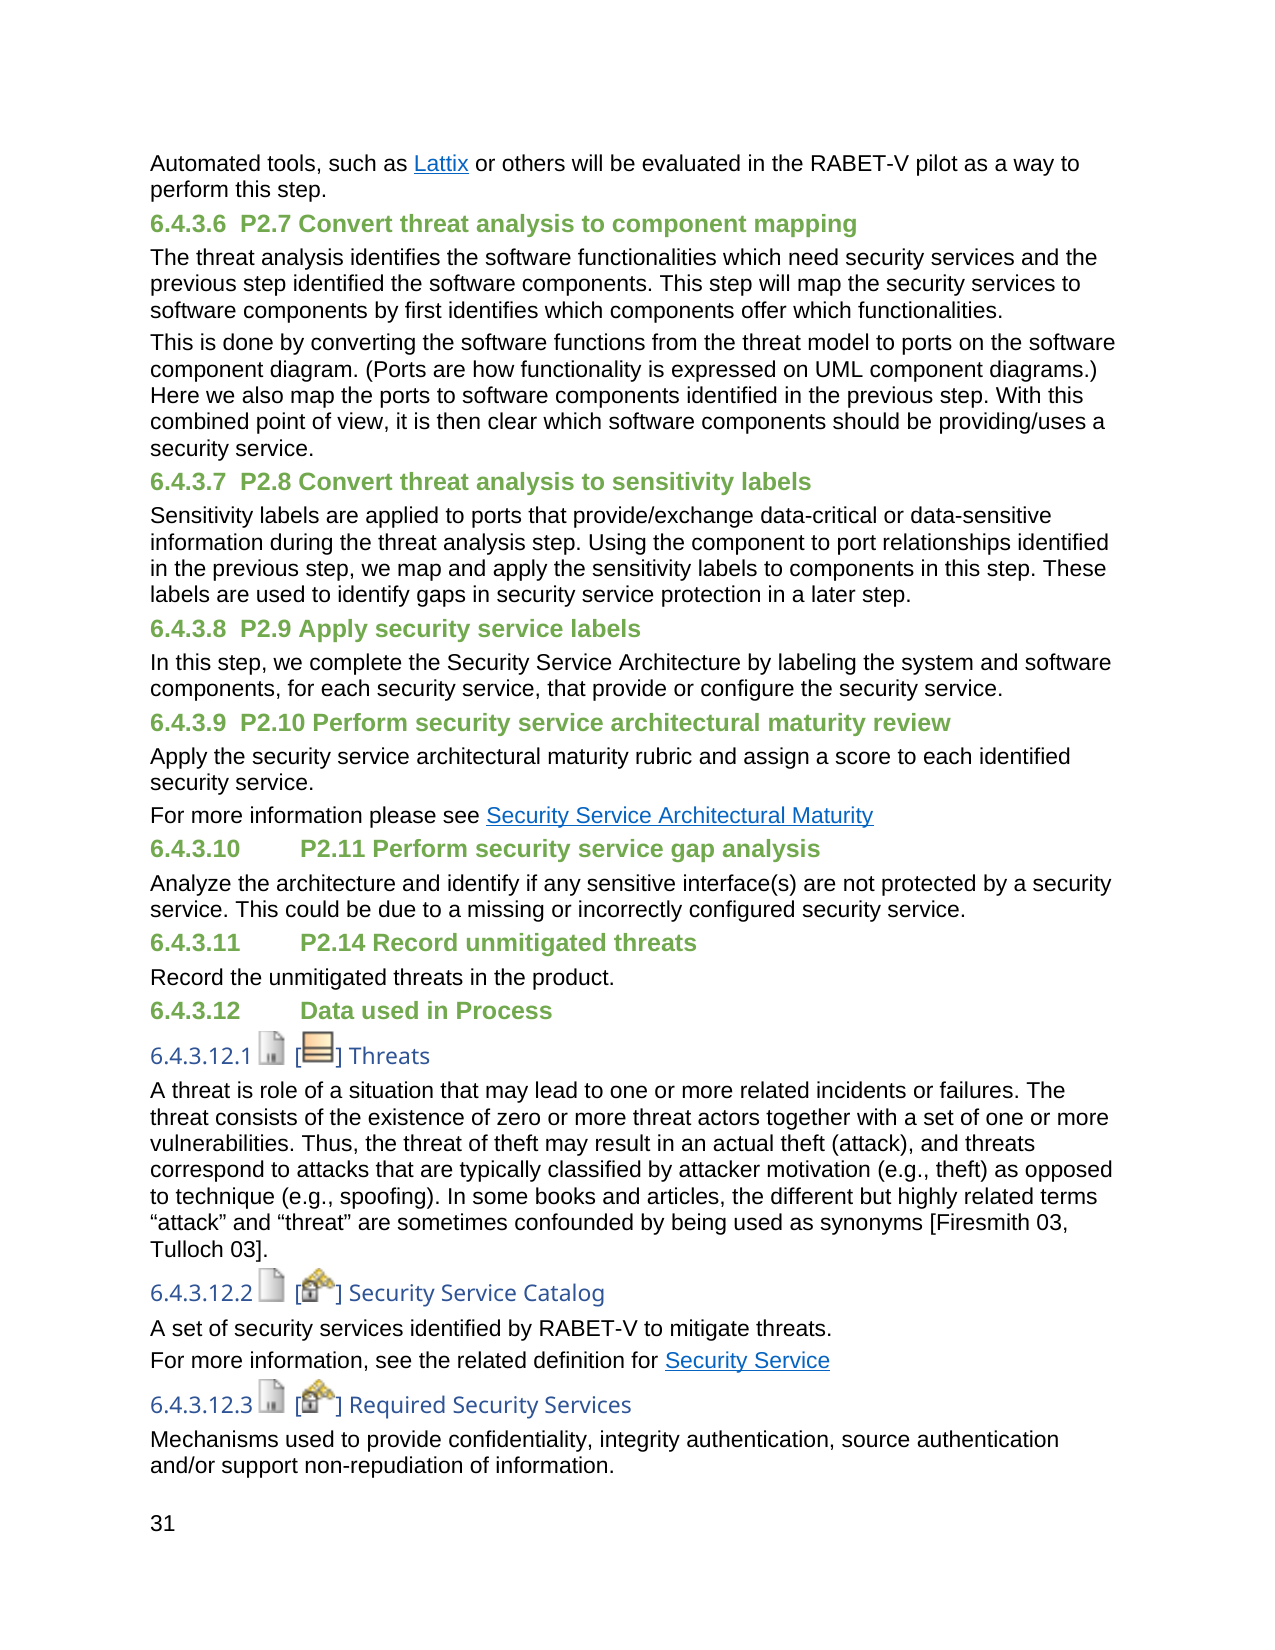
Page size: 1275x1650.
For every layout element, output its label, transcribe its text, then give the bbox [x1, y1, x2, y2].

subtitle P2.11 Perform security service gap analysis [150, 834, 1125, 863]
subtitle [] Required Security Services [150, 1380, 1125, 1420]
text Mechanisms used to provide confidentiality, integrity authentication, source authentication and/or support non-repudiation of information. [150, 1426, 1125, 1479]
subtitle P2.10 Perform security service architectural maturity review [150, 708, 1125, 737]
picture [255, 1031, 289, 1065]
subtitle P2.14 Record unmitigated threats [150, 928, 1125, 957]
text Record the unmitigated threats in the product. [150, 963, 1125, 990]
subtitle P2.8 Convert threat analysis to sensitivity labels [150, 467, 1125, 496]
subtitle [] Threats [150, 1031, 1125, 1071]
picture [301, 1031, 336, 1065]
text For more information, see the related definition for Security Service [150, 1347, 1125, 1373]
text Automated tools, such as Lattix or others will be evaluated in the RABET-V pilot as a way to perform this step. [150, 150, 1125, 203]
subtitle P2.7 Convert threat analysis to component mapping [150, 209, 1125, 238]
picture [255, 1268, 289, 1302]
text A threat is role of a situation that may lead to one or more related incidents or failures. The threat consists of the existence of zero or more threat actors together with a set of one or more vulnerabilities. Thus, the threat of theft may result in an actual theft (attack), and threats correspond to attacks that are typically classified by attacker motivation (e.g., theft) as opposed to technique (e.g., spoofing). In some books and articles, the different but highly related terms “attack” and “threat” are sometimes confounded by being used as synonyms [Firesmith 03, Tulloch 03]. [150, 1077, 1125, 1262]
text Apply the security service architectural maturity rubric and assign a score to each identified security service. [150, 743, 1125, 796]
text A set of security services identified by RABET-V to mitigate threats. [150, 1314, 1125, 1341]
text In this step, we complete the Security Service Architecture by labeling the system and software components, for each security service, that provide or configure the security service. [150, 649, 1125, 702]
picture [301, 1379, 336, 1413]
text The threat analysis identifies the software functionalities which need security services and the previous step identified the software components. This step will map the security services to software components by first identifies which components offer which functionalities. [150, 244, 1125, 323]
text For more information please see Security Service Architectural Maturity [150, 802, 1125, 828]
subtitle [] Security Service Catalog [150, 1268, 1125, 1308]
text Analyze the architecture and identify if any sensitive interface(s) are not protected by a security service. This could be due to a missing or incorrectly configured security service. [150, 869, 1125, 922]
picture [301, 1268, 336, 1302]
subtitle P2.9 Apply security service labels [150, 614, 1125, 643]
picture [255, 1379, 289, 1413]
text This is done by converting the software functions from the threat model to ports on the software component diagram. (Ports are how functionality is expressed on UML component diagrams.) Here we also map the ports to software components identified in the previous step. With this combined point of view, it is then clear which software components should be providing/uses a security service. [150, 329, 1125, 461]
text Sensitivity labels are applied to ports that provide/exchange data-critical or data-sensitive information during the threat analysis step. Using the component to port relationships identified in the previous step, we map and apply the sensitivity labels to components in this step. These labels are used to identify gaps in security service protection in a later step. [150, 502, 1125, 608]
subtitle Data used in Process [150, 996, 1125, 1025]
